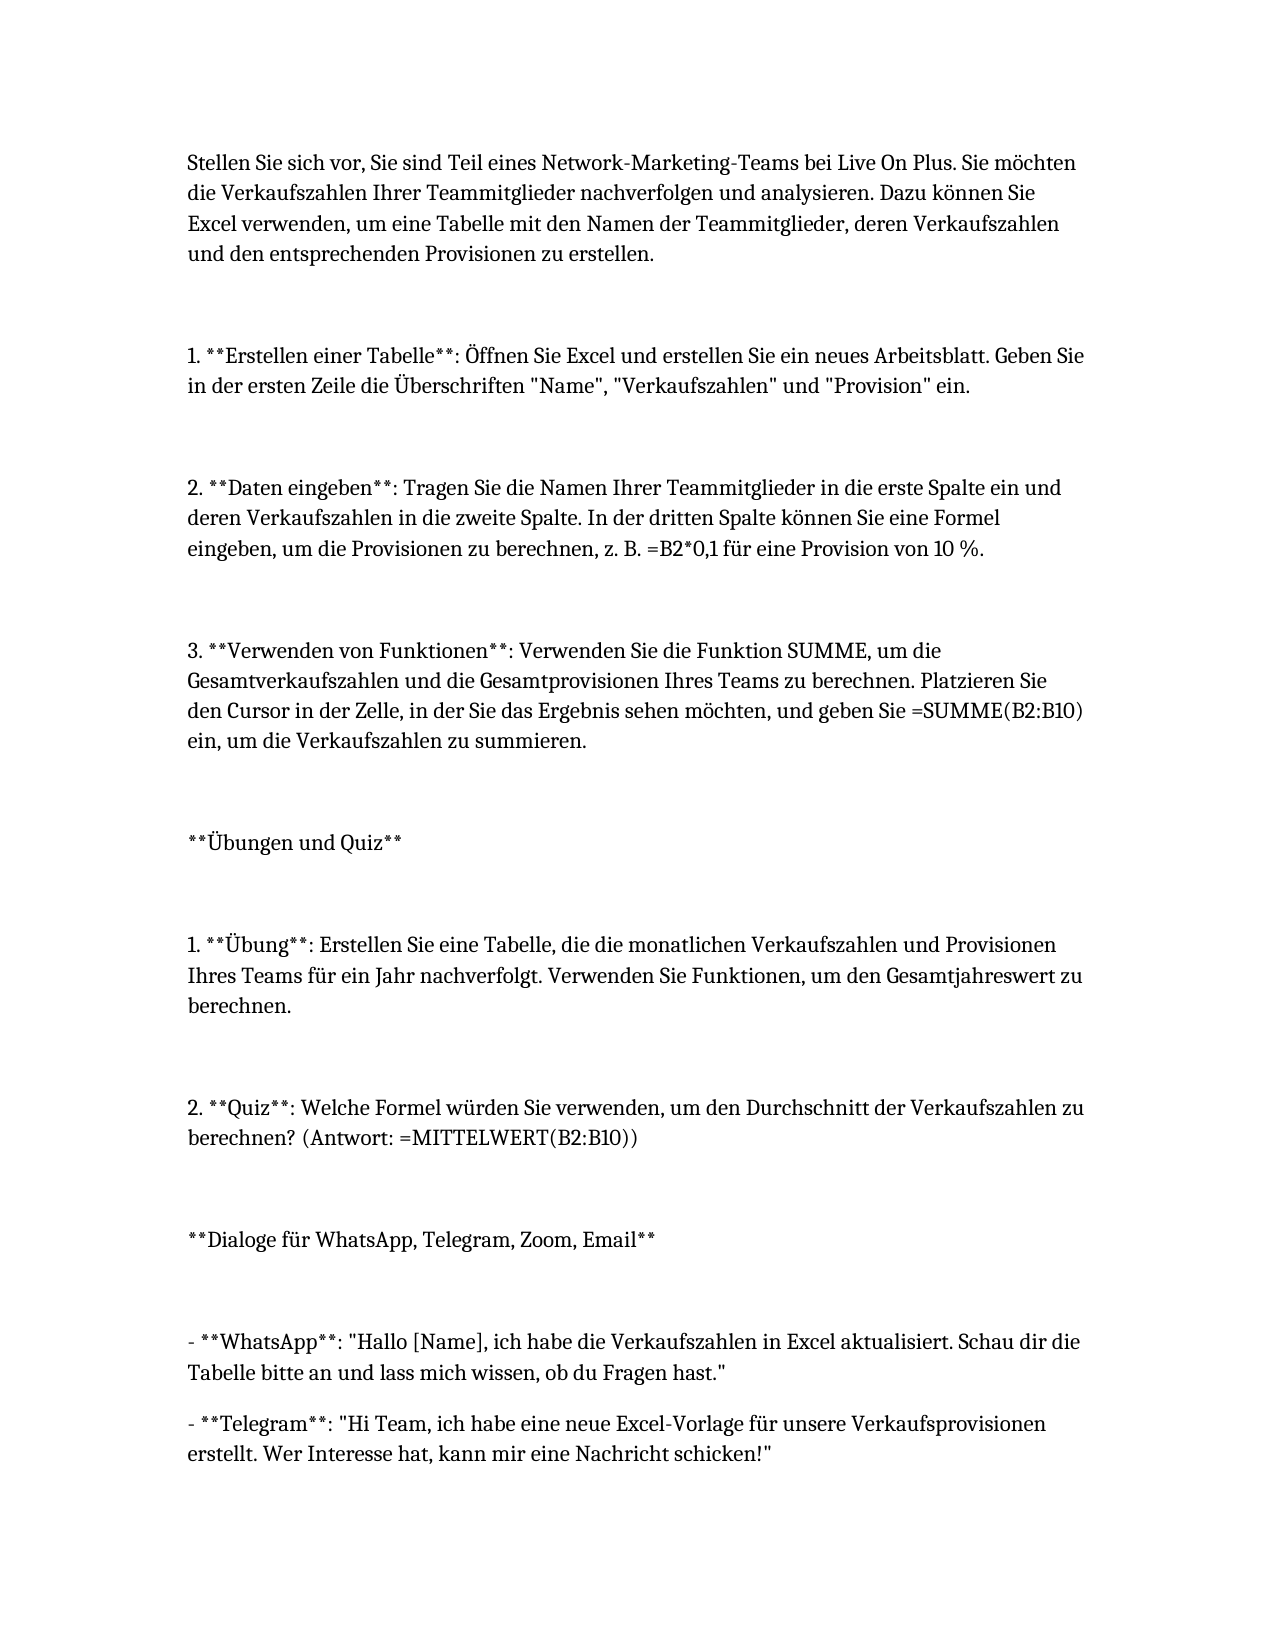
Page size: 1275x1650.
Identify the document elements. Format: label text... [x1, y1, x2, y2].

text 2. **Quiz**: Welche Formel würden Sie verwenden, um den Durchschnitt der Verkaufszahlen zu berechnen? (Antwort: =MITTELWERT(B2:B10)) [187, 1095, 1087, 1151]
text Stellen Sie sich vor, Sie sind Teil eines Network-Marketing-Teams bei Live On Plus. Sie möchten die Verkaufszahlen Ihrer Teammitglieder nachverfolgen und analysieren. Dazu können Sie Excel verwenden, um eine Tabelle mit den Namen der Teammitglieder, deren Verkaufszahlen und den entsprechenden Provisionen zu erstellen. [187, 150, 1087, 267]
text 2. **Daten eingeben**: Tragen Sie die Namen Ihrer Teammitglieder in die erste Spalte ein und deren Verkaufszahlen in die zweite Spalte. In der dritten Spalte können Sie eine Formel eingeben, um die Provisionen zu berechnen, z. B. =B2*0,1 für eine Provision von 10 %. [187, 475, 1087, 562]
text **Dialoge für WhatsApp, Telegram, Zoom, Email** [187, 1227, 1087, 1253]
text - **Telegram**: "Hi Team, ich habe eine neue Excel-Vorlage für unsere Verkaufsprovisionen erstellt. Wer Interesse hat, kann mir eine Nachricht schicken!" [187, 1410, 1087, 1467]
text 1. **Erstellen einer Tabelle**: Öffnen Sie Excel und erstellen Sie ein neues Arbeitsblatt. Geben Sie in der ersten Zeile die Überschriften "Name", "Verkaufszahlen" und "Provision" ein. [187, 343, 1087, 399]
text - **WhatsApp**: "Hallo [Name], ich habe die Verkaufszahlen in Excel aktualisiert. Schau dir die Tabelle bitte an und lass mich wissen, ob du Fragen hast." [187, 1329, 1087, 1386]
text 1. **Übung**: Erstellen Sie eine Tabelle, die die monatlichen Verkaufszahlen und Provisionen Ihres Teams für ein Jahr nachverfolgt. Verwenden Sie Funktionen, um den Gesamtjahreswert zu berechnen. [187, 932, 1087, 1019]
text 3. **Verwenden von Funktionen**: Verwenden Sie die Funktion SUMME, um die Gesamtverkaufszahlen und die Gesamtprovisionen Ihres Teams zu berechnen. Platzieren Sie den Cursor in der Zelle, in der Sie das Ergebnis sehen möchten, und geben Sie =SUMME(B2:B10) ein, um die Verkaufszahlen zu summieren. [187, 637, 1087, 754]
text **Übungen und Quiz** [187, 830, 1087, 857]
